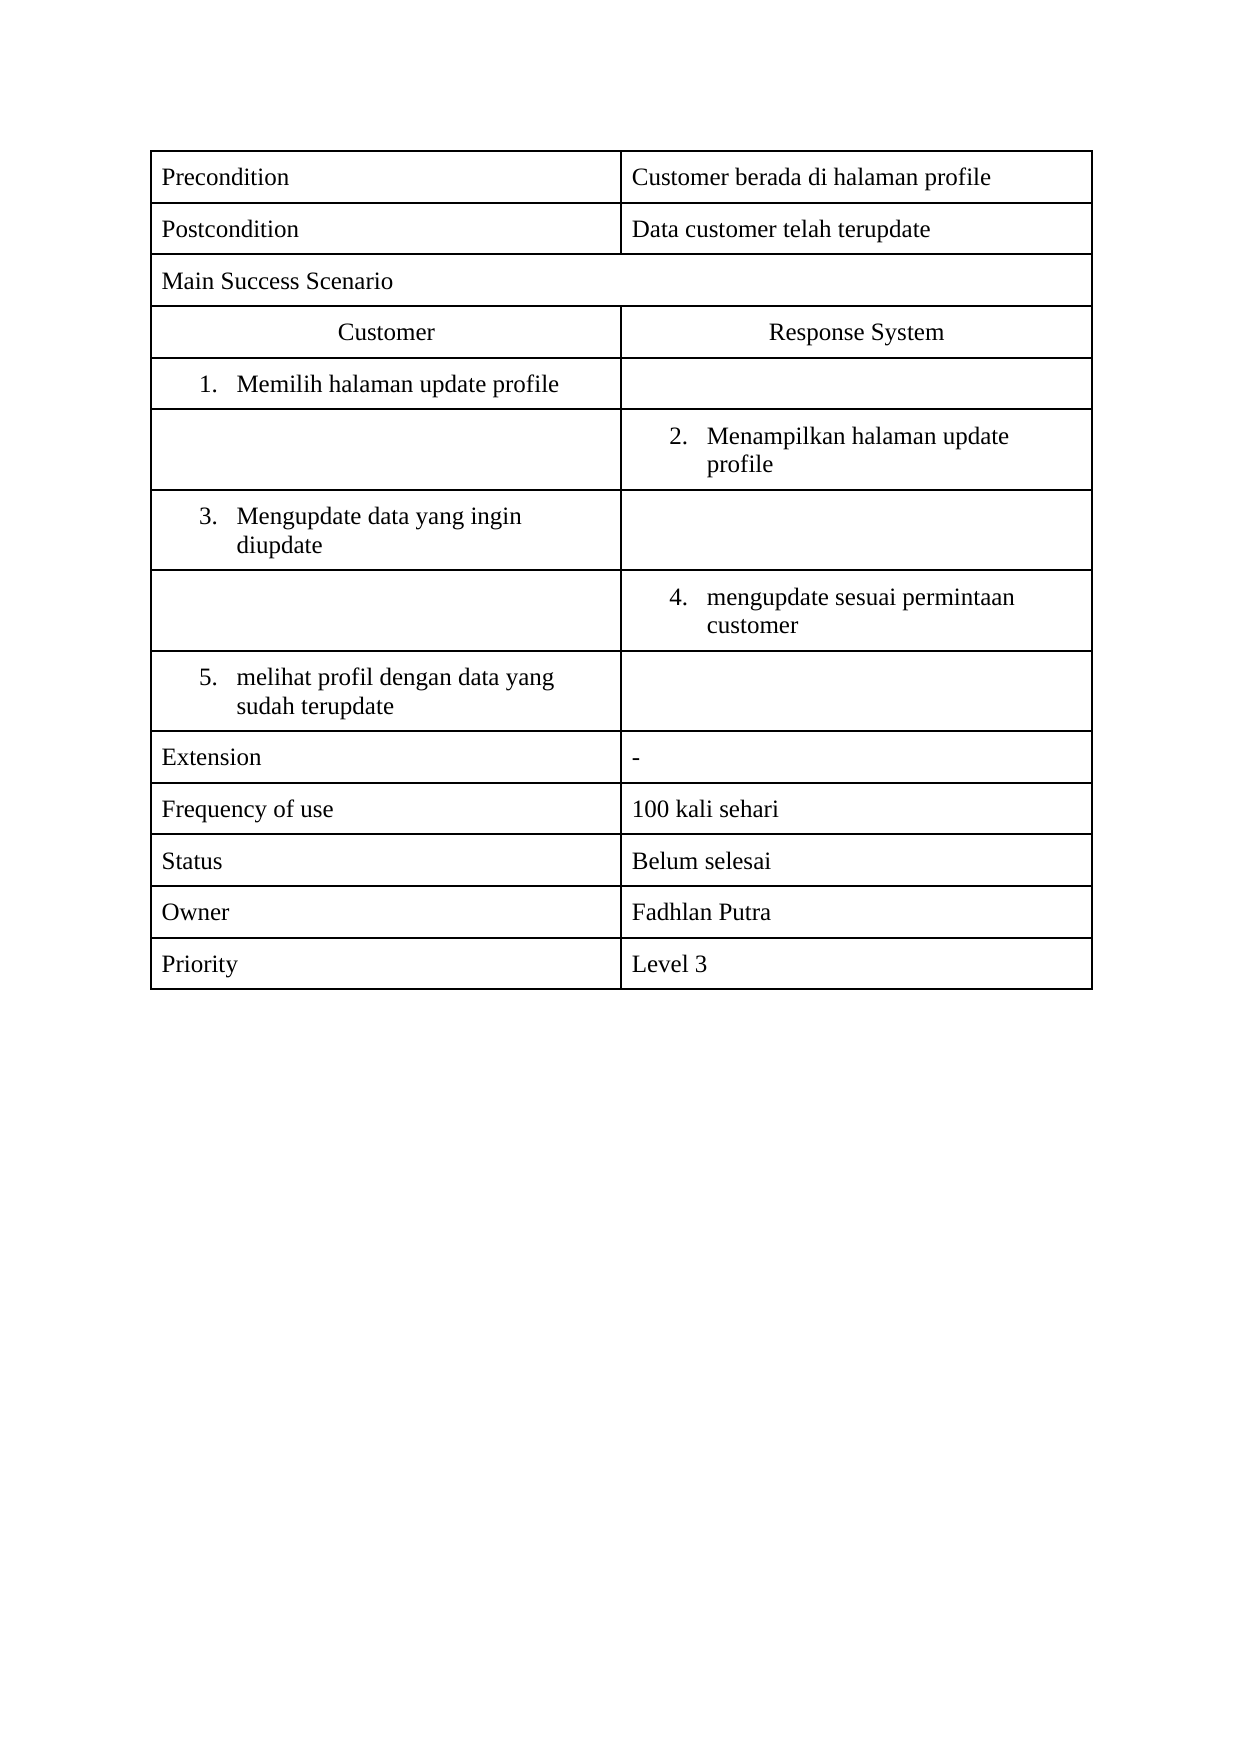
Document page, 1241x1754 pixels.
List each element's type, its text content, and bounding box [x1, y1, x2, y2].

table_cell Level 3 [622, 939, 1091, 988]
table_cell melihat profil dengan data yang sudah terupdate [152, 652, 620, 730]
table_cell Menampilkan halaman update profile [622, 410, 1091, 489]
table_cell Main Success Scenario [152, 255, 1091, 305]
table_cell - [622, 732, 1091, 782]
table_cell Customer berada di halaman profile [622, 152, 1091, 202]
table_cell Owner [152, 887, 620, 937]
table_cell Data customer telah terupdate [622, 204, 1091, 253]
table_cell mengupdate sesuai permintaan customer [622, 571, 1091, 649]
table_cell Postcondition [152, 204, 620, 253]
table_cell Mengupdate data yang ingin diupdate [152, 491, 620, 569]
table_cell [152, 410, 620, 489]
table_cell Frequency of use [152, 784, 620, 833]
table_cell Priority [152, 939, 620, 988]
table_cell [152, 571, 620, 649]
table_cell Belum selesai [622, 835, 1091, 885]
table_cell 100 kali sehari [622, 784, 1091, 833]
table_cell [622, 491, 1091, 569]
table_cell [622, 652, 1091, 730]
table_cell Fadhlan Putra [622, 887, 1091, 937]
table_cell Precondition [152, 152, 620, 202]
table_cell Status [152, 835, 620, 885]
table_cell Customer [152, 307, 620, 357]
table_cell Extension [152, 732, 620, 782]
table_cell Memilih halaman update profile [152, 359, 620, 408]
table_cell [622, 359, 1091, 408]
table_cell Response System [622, 307, 1091, 357]
